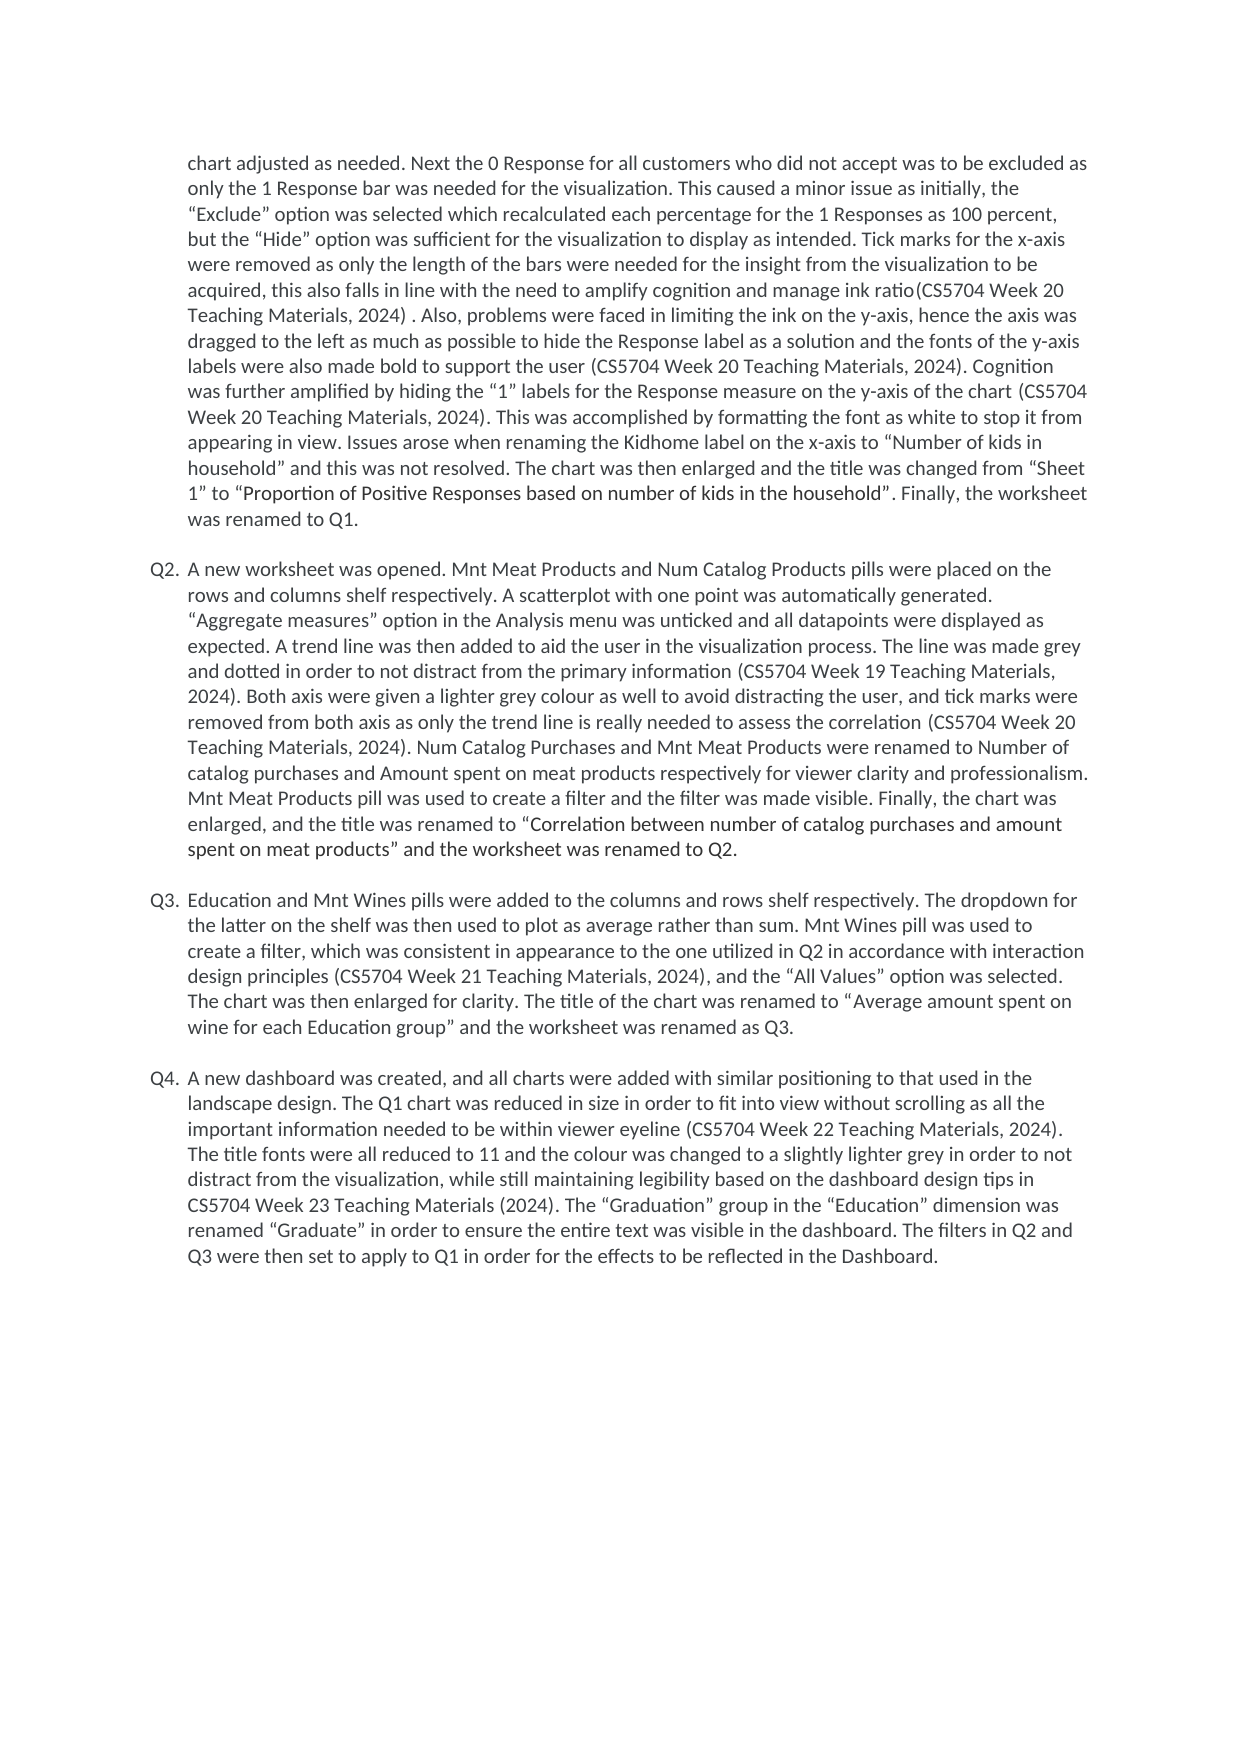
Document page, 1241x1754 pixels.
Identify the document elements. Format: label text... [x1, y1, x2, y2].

list A new worksheet was opened. Mnt Meat Products and Num Catalog Products pills were placed on the rows and columns shelf respectively. A scatterplot with one point was automatically generated. “Aggregate measures” option in the Analysis menu was unticked and all datapoints were displayed as expected. A trend line was then added to aid the user in the visualization process. The line was made grey and dotted in order to not distract from the primary information (CS5704 Week 19 Teaching Materials, 2024). Both axis were given a lighter grey colour as well to avoid distracting the user, and tick marks were removed from both axis as only the trend line is really needed to assess the correlation (CS5704 Week 20 Teaching Materials, 2024). Num Catalog Purchases and Mnt Meat Products were renamed to Number of catalog purchases and Amount spent on meat products respectively for viewer clarity and professionalism. Mnt Meat Products pill was used to create a filter and the filter was made visible. Finally, the chart was enlarged, and the title was renamed to “Correlation between number of catalog purchases and amount spent on meat products” and the worksheet was renamed to Q2. [150, 557, 1090, 862]
list A new dashboard was created, and all charts were added with similar positioning to that used in the landscape design. The Q1 chart was reduced in size in order to fit into view without scrolling as all the important information needed to be within viewer eyeline (CS5704 Week 22 Teaching Materials, 2024). The title fonts were all reduced to 11 and the colour was changed to a slightly lighter grey in order to not distract from the visualization, while still maintaining legibility based on the dashboard design tips in CS5704 Week 23 Teaching Materials (2024). The “Graduation” group in the “Education” dimension was renamed “Graduate” in order to ensure the entire text was visible in the dashboard. The filters in Q2 and Q3 were then set to apply to Q1 in order for the effects to be reflected in the Dashboard. [150, 1065, 1090, 1268]
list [150, 150, 1090, 531]
list Education and Mnt Wines pills were added to the columns and rows shelf respectively. The dropdown for the latter on the shelf was then used to plot as average rather than sum. Mnt Wines pill was used to create a filter, which was consistent in appearance to the one utilized in Q2 in accordance with interaction design principles (CS5704 Week 21 Teaching Materials, 2024), and the “All Values” option was selected. The chart was then enlarged for clarity. The title of the chart was renamed to “Average amount spent on wine for each Education group” and the worksheet was renamed as Q3. [150, 887, 1090, 1039]
